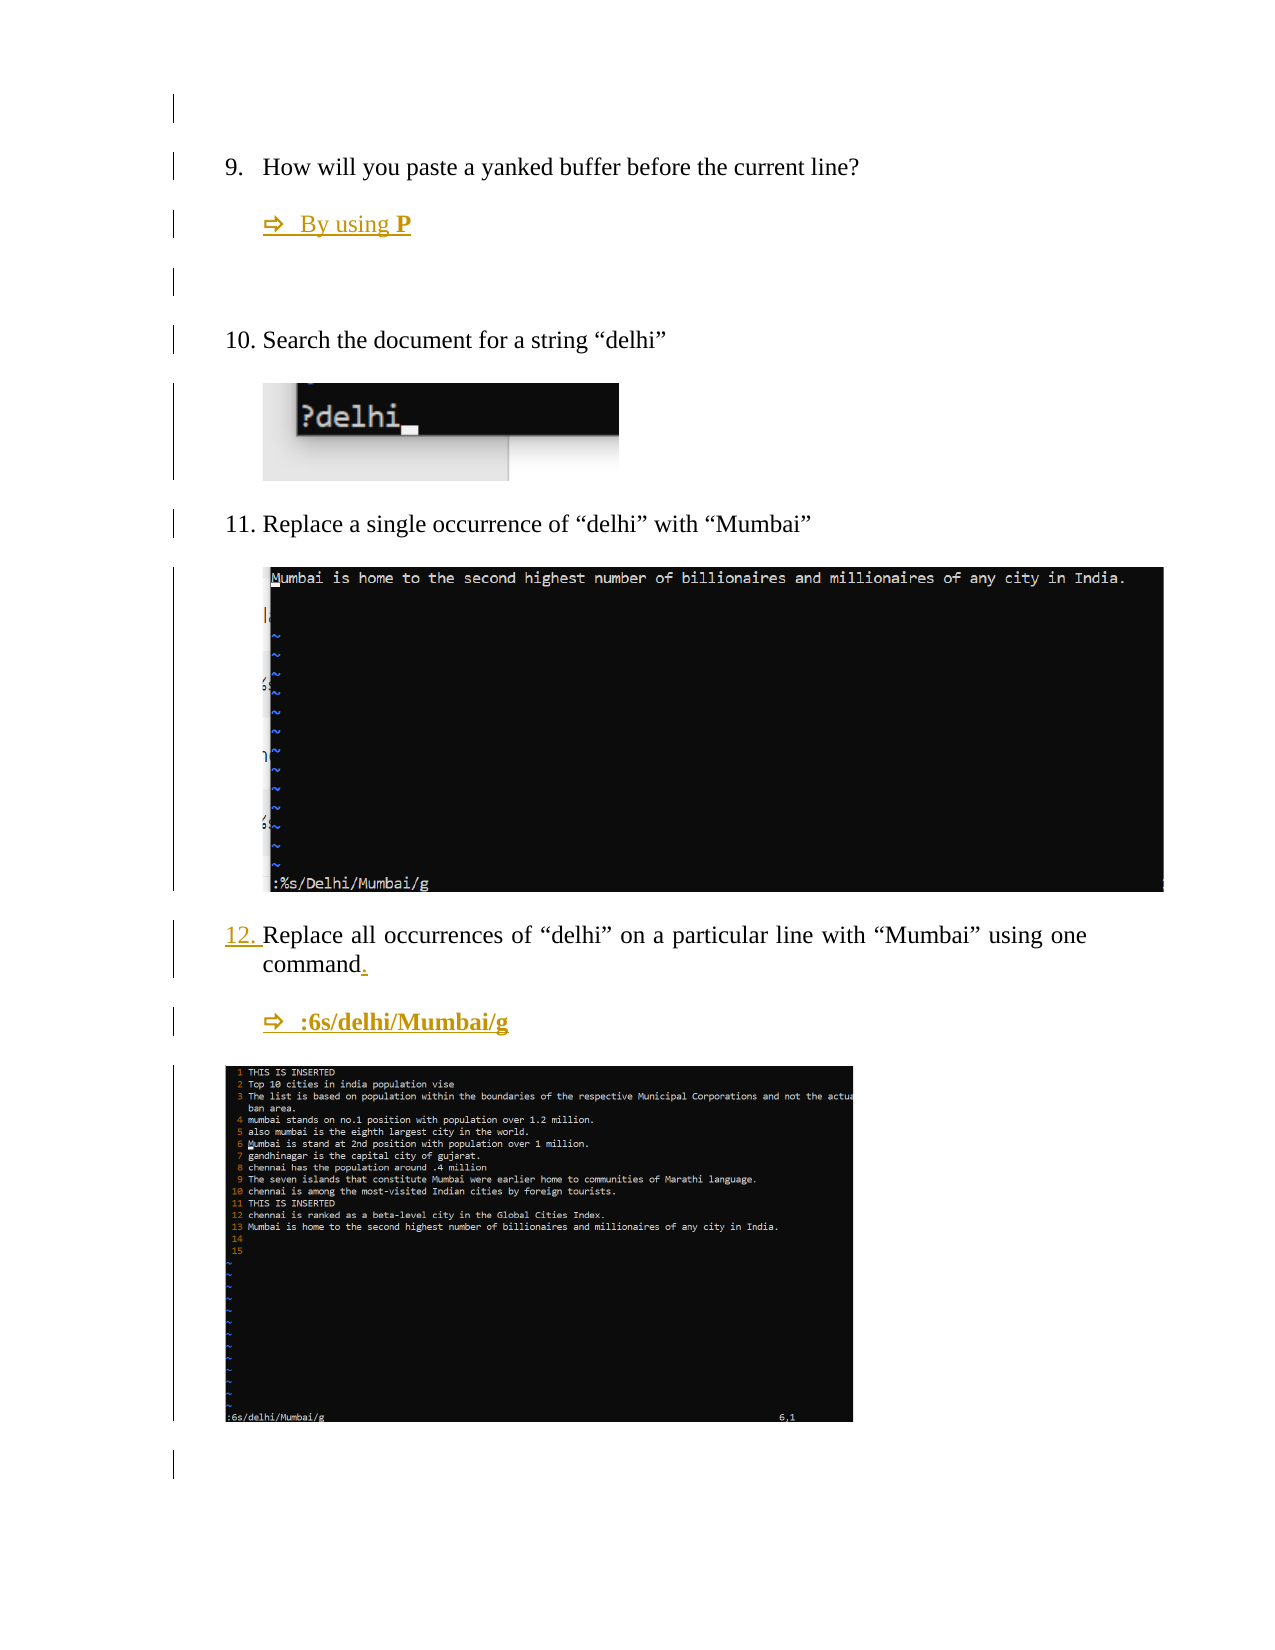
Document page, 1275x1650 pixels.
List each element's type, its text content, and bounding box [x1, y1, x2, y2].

list How will you paste a yanked buffer before the current line? [225, 152, 1087, 180]
picture [262, 383, 619, 481]
list Replace all occurrences of “” on a particular line with “Mumbai” using one command [225, 920, 1087, 978]
list Replace a single occurrence of “” with “Mumbai” [225, 509, 1087, 538]
picture [225, 1065, 854, 1422]
list Search the document for a string “” [225, 325, 1087, 354]
picture [262, 567, 1164, 892]
